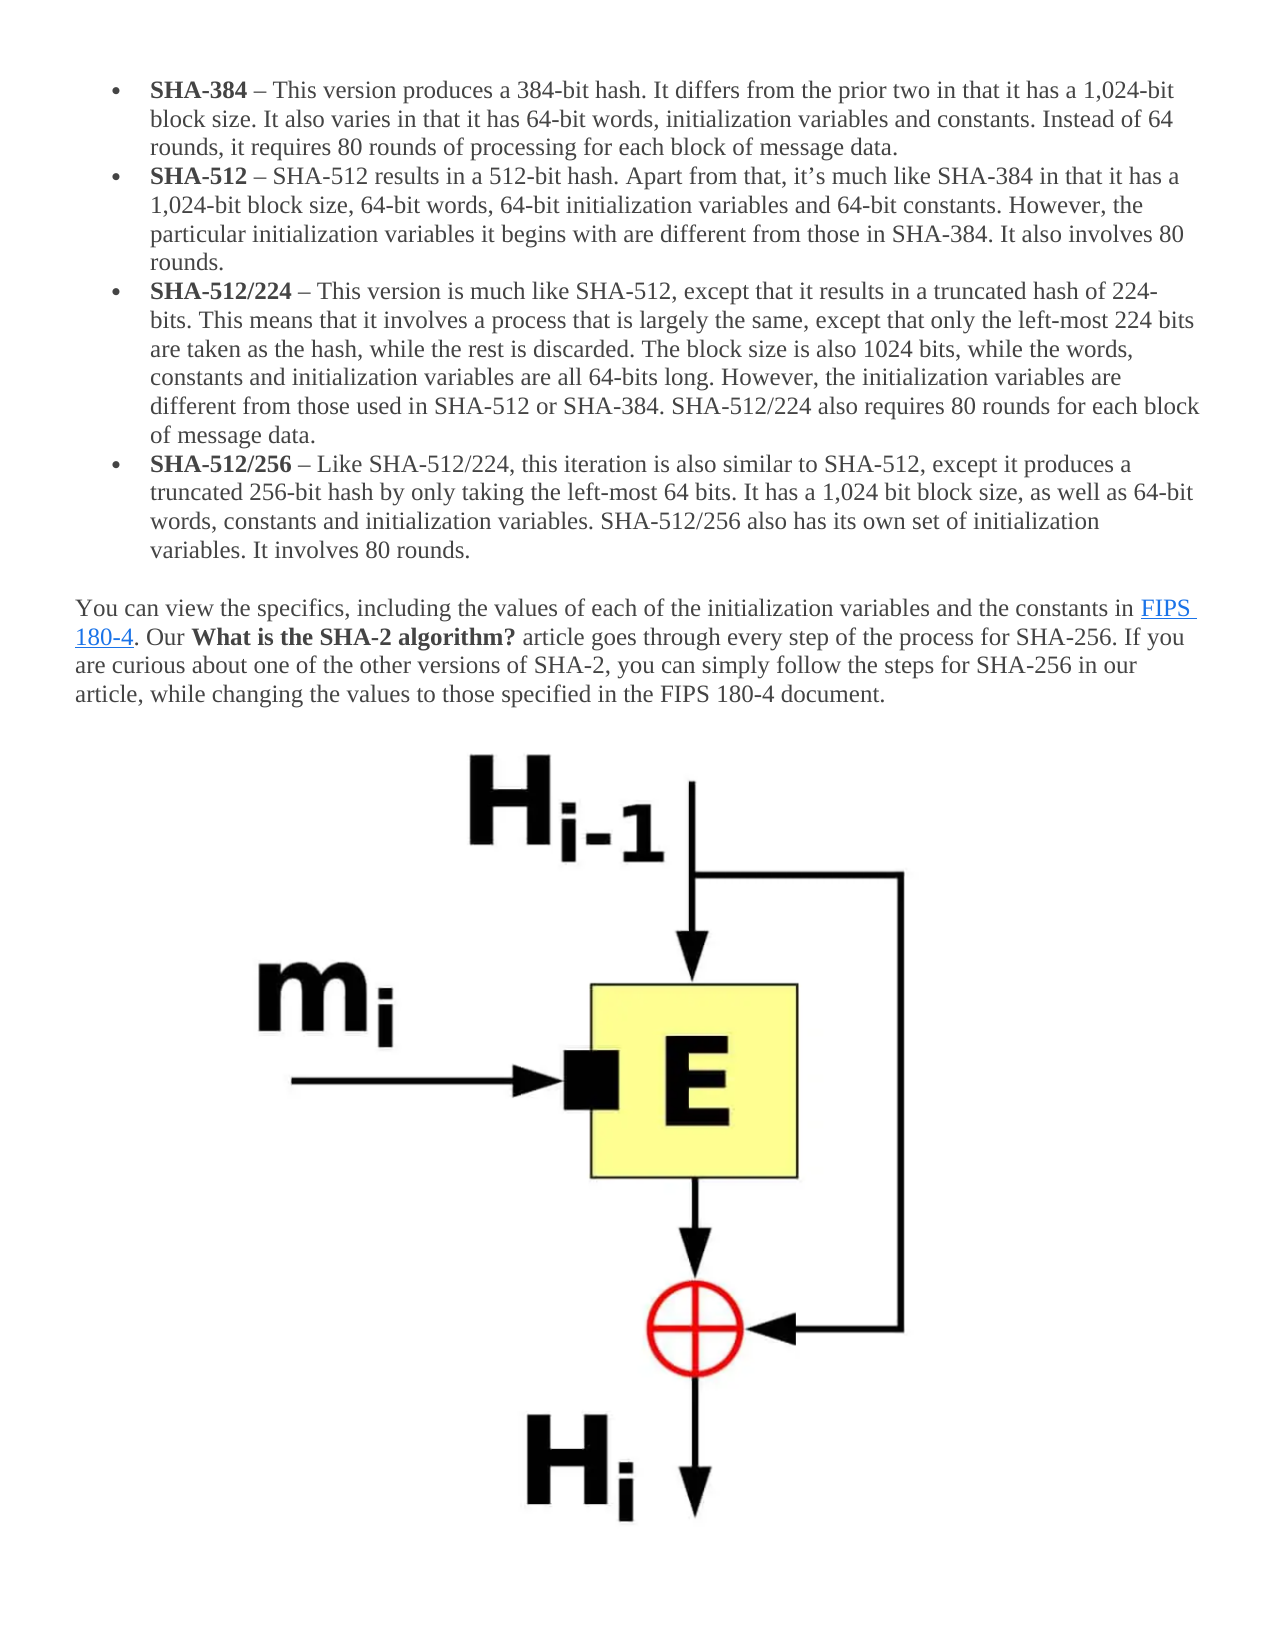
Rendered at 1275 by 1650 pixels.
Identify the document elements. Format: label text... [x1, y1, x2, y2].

list SHA-384 – This version produces a 384-bit hash. It differs from the prior two in that it has a 1,024-bit block size. It also varies in that it has 64-bit words, initialization variables and constants. Instead of 64 rounds, it requires 80 rounds of processing for each block of message data. [112, 75, 1200, 161]
text You can view the specifics, including the values of each of the initialization variables and the constants in FIPS 180-4. Our What is the SHA-2 algorithm? article goes through every step of the process for SHA-256. If you are curious about one of the other versions of SHA-2, you can simply follow the steps for SHA-256 in our article, while changing the values to those specified in the FIPS 180-4 document. [75, 593, 1200, 708]
list SHA-512/256 – Like SHA-512/224, this iteration is also similar to SHA-512, except it produces a truncated 256-bit hash by only taking the left-most 64 bits. It has a 1,024 bit block size, as well as 64-bit words, constants and initialization variables. SHA-512/256 also has its own set of initialization variables. It involves 80 rounds. [112, 449, 1200, 564]
picture [75, 737, 1083, 1550]
list SHA-512/224 – This version is much like SHA-512, except that it results in a truncated hash of 224-bits. This means that it involves a process that is largely the same, except that only the left-most 224 bits are taken as the hash, while the rest is discarded. The block size is also 1024 bits, while the words, constants and initialization variables are all 64-bits long. However, the initialization variables are different from those used in SHA-512 or SHA-384. SHA-512/224 also requires 80 rounds for each block of message data. [112, 276, 1200, 449]
list SHA-512 – SHA-512 results in a 512-bit hash. Apart from that, it’s much like SHA-384 in that it has a 1,024-bit block size, 64-bit words, 64-bit initialization variables and 64-bit constants. However, the particular initialization variables it begins with are different from those in SHA-384. It also involves 80 rounds. [112, 161, 1200, 276]
